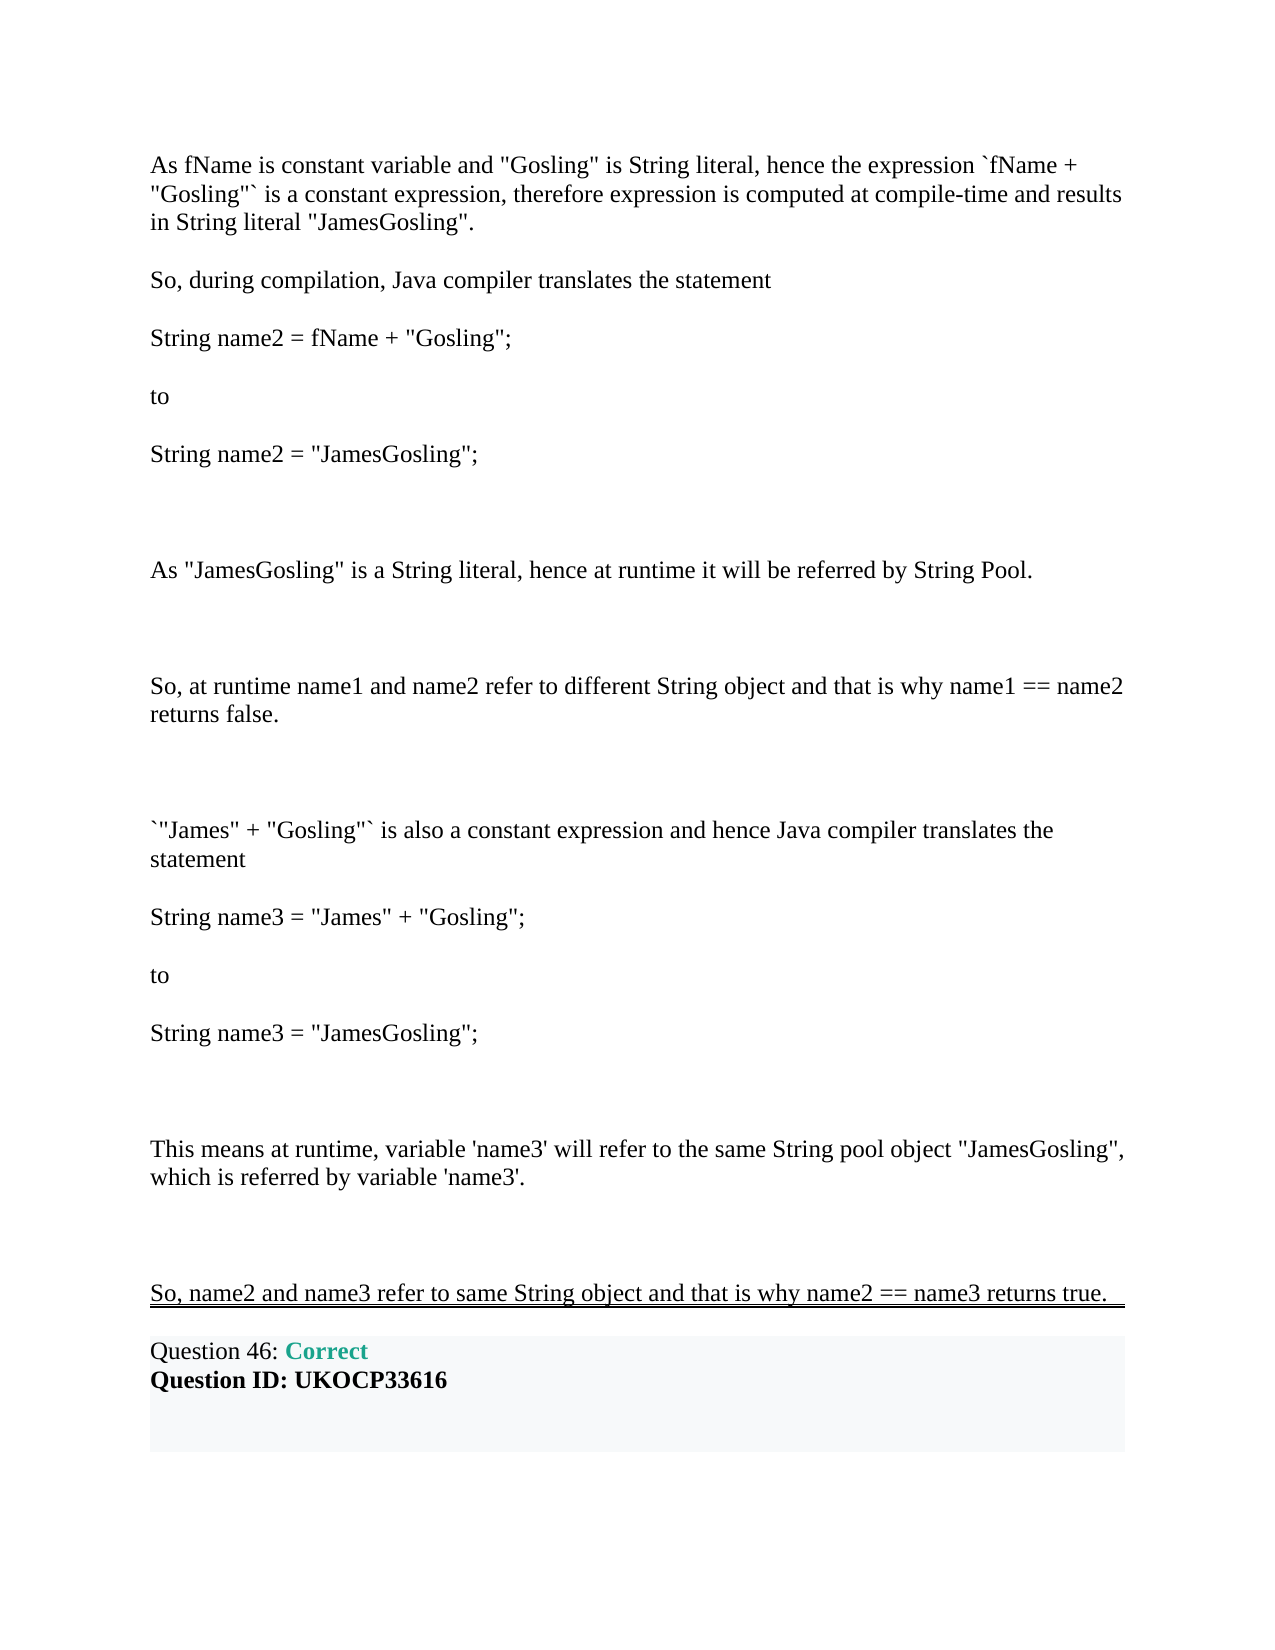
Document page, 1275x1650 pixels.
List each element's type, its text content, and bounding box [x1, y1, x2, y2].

text So, at runtime name1 and name2 refer to different String object and that is why name1 == name2 returns false. [150, 671, 1125, 728]
text So, during compilation, Java compiler translates the statement [150, 265, 1125, 294]
text `"James" + "Gosling"` is also a constant expression and hence Java compiler translates the statement [150, 815, 1125, 873]
text String name3 = "James" + "Gosling"; [150, 902, 1125, 931]
text As "JamesGosling" is a String literal, hence at runtime it will be referred by String Pool. [150, 555, 1125, 584]
text to [150, 381, 1125, 410]
text Question ID: UKOCP33616 [150, 1365, 1125, 1394]
text String name3 = "JamesGosling"; [150, 1018, 1125, 1047]
text String name2 = fName + "Gosling"; [150, 323, 1125, 352]
text As fName is constant variable and "Gosling" is String literal, hence the expression `fName + "Gosling"` is a constant expression, therefore expression is computed at compile-time and results in String literal "JamesGosling". [150, 150, 1125, 236]
text This means at runtime, variable 'name3' will refer to the same String pool object "JamesGosling", which is referred by variable 'name3'. [150, 1134, 1125, 1191]
text So, name2 and name3 refer to same String object and that is why name2 == name3 returns true. [150, 1278, 1125, 1304]
text String name2 = "JamesGosling"; [150, 439, 1125, 468]
text to [150, 960, 1125, 989]
text Question 46: Correct [150, 1336, 1125, 1365]
